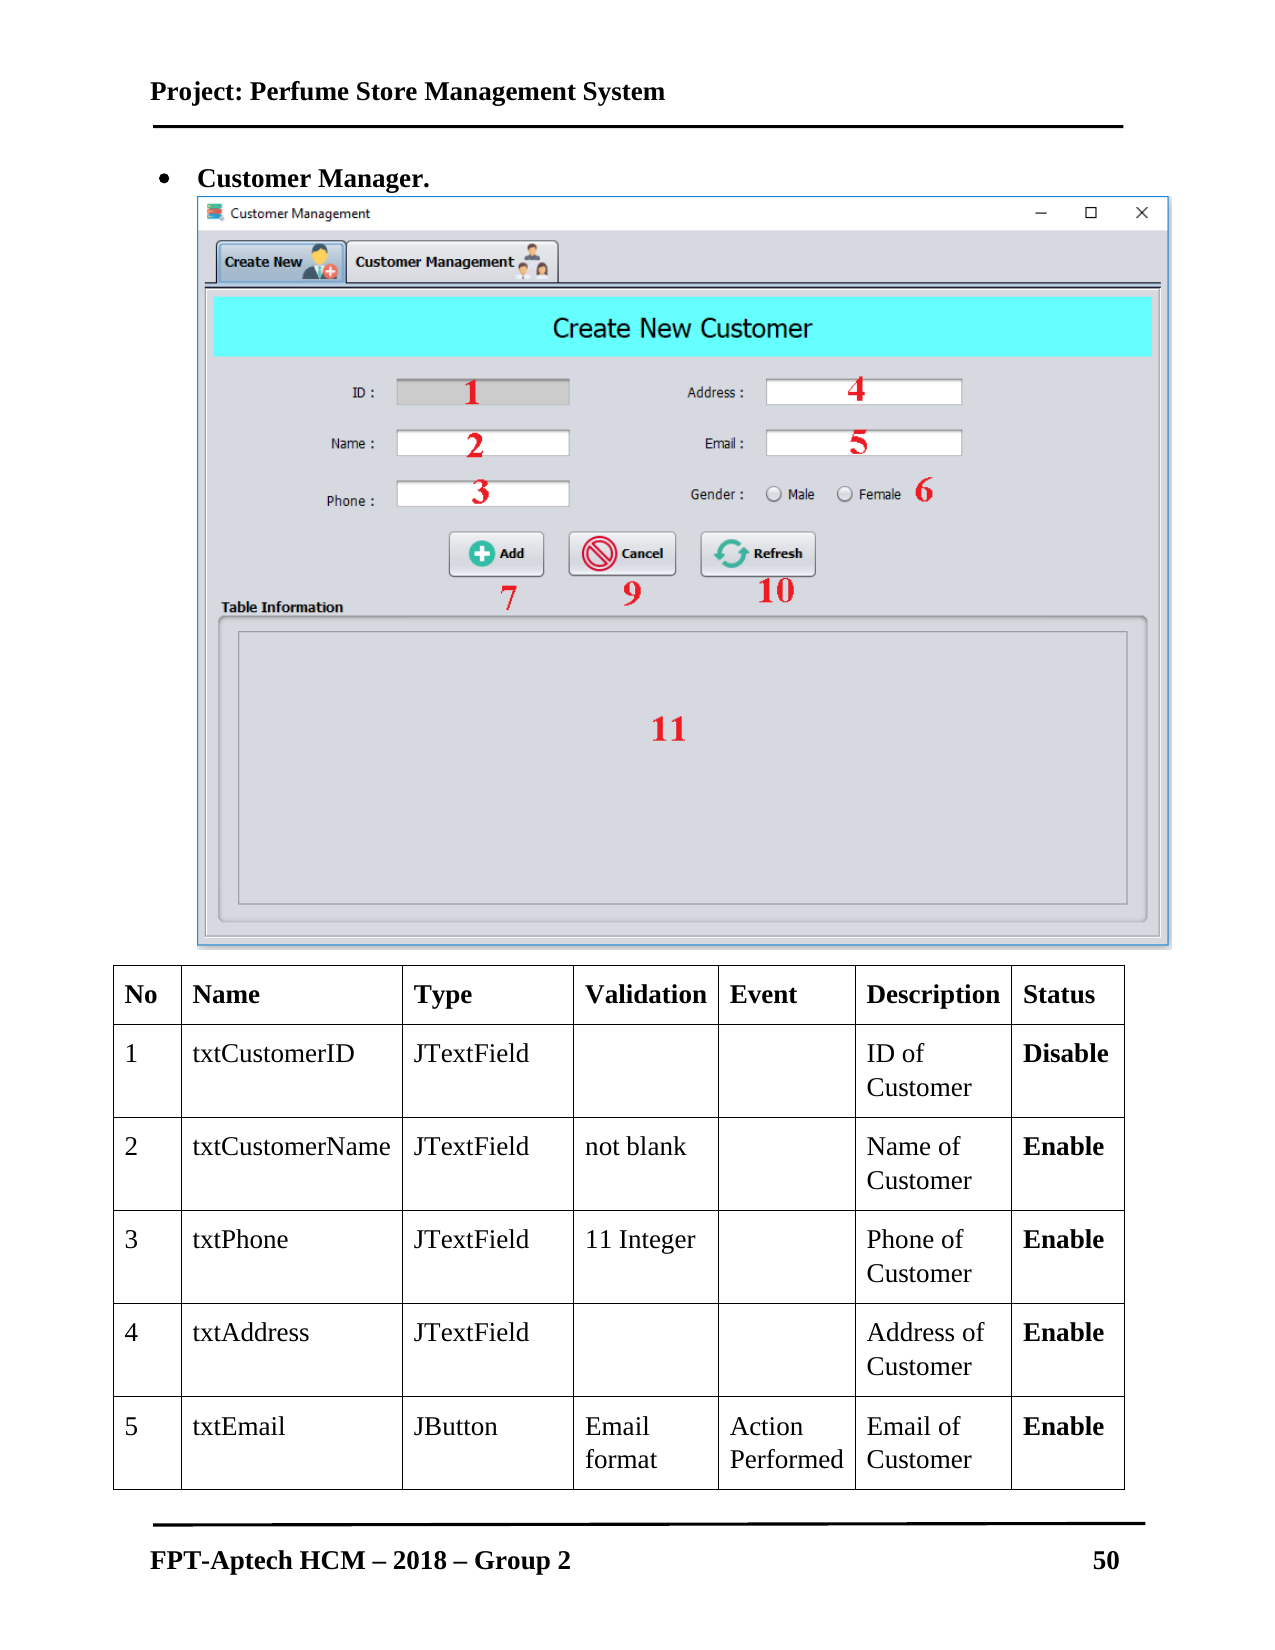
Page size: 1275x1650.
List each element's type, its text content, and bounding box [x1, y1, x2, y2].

table_cell Action Performed [719, 1397, 855, 1489]
table_cell Email format [574, 1397, 718, 1489]
table_header Name [182, 966, 402, 1024]
picture [196, 196, 1172, 950]
table_cell txtPhone [182, 1211, 402, 1303]
table_cell Enable [1012, 1118, 1124, 1210]
table_cell [719, 1304, 855, 1396]
table_cell [719, 1118, 855, 1210]
table_header Status [1012, 966, 1124, 1024]
table_cell not blank [574, 1118, 718, 1210]
table_cell [719, 1211, 855, 1303]
table_cell [719, 1025, 855, 1117]
table_cell Email of Customer [856, 1397, 1011, 1489]
table_cell JTextField [403, 1118, 573, 1210]
table_cell Address of Customer [856, 1304, 1011, 1396]
table_cell 3 [114, 1211, 181, 1303]
table_header Event [719, 966, 855, 1024]
table_cell 5 [114, 1397, 181, 1489]
table_cell Phone of Customer [856, 1211, 1011, 1303]
table_cell JButton [403, 1397, 573, 1489]
table_cell JTextField [403, 1304, 573, 1396]
table_cell JTextField [403, 1025, 573, 1117]
table_header Validation [574, 966, 718, 1024]
table_cell Name of Customer [856, 1118, 1011, 1210]
table_cell 2 [114, 1118, 181, 1210]
list Customer Manager. [159, 162, 1125, 194]
table_cell [574, 1025, 718, 1117]
table_cell txtEmail [182, 1397, 402, 1489]
table_cell ID of Customer [856, 1025, 1011, 1117]
table_header Description [856, 966, 1011, 1024]
table_cell txtCustomerID [182, 1025, 402, 1117]
table_cell txtCustomerName [182, 1118, 402, 1210]
table_header Type [403, 966, 573, 1024]
table_cell Enable [1012, 1211, 1124, 1303]
table_cell [574, 1304, 718, 1396]
table_cell 1 [114, 1025, 181, 1117]
table_cell 4 [114, 1304, 181, 1396]
table_cell Enable [1012, 1397, 1124, 1489]
table_cell Disable [1012, 1025, 1124, 1117]
table_cell Enable [1012, 1304, 1124, 1396]
table_header No [114, 966, 181, 1024]
table_cell txtAddress [182, 1304, 402, 1396]
table_cell 11 Integer [574, 1211, 718, 1303]
table_cell JTextField [403, 1211, 573, 1303]
